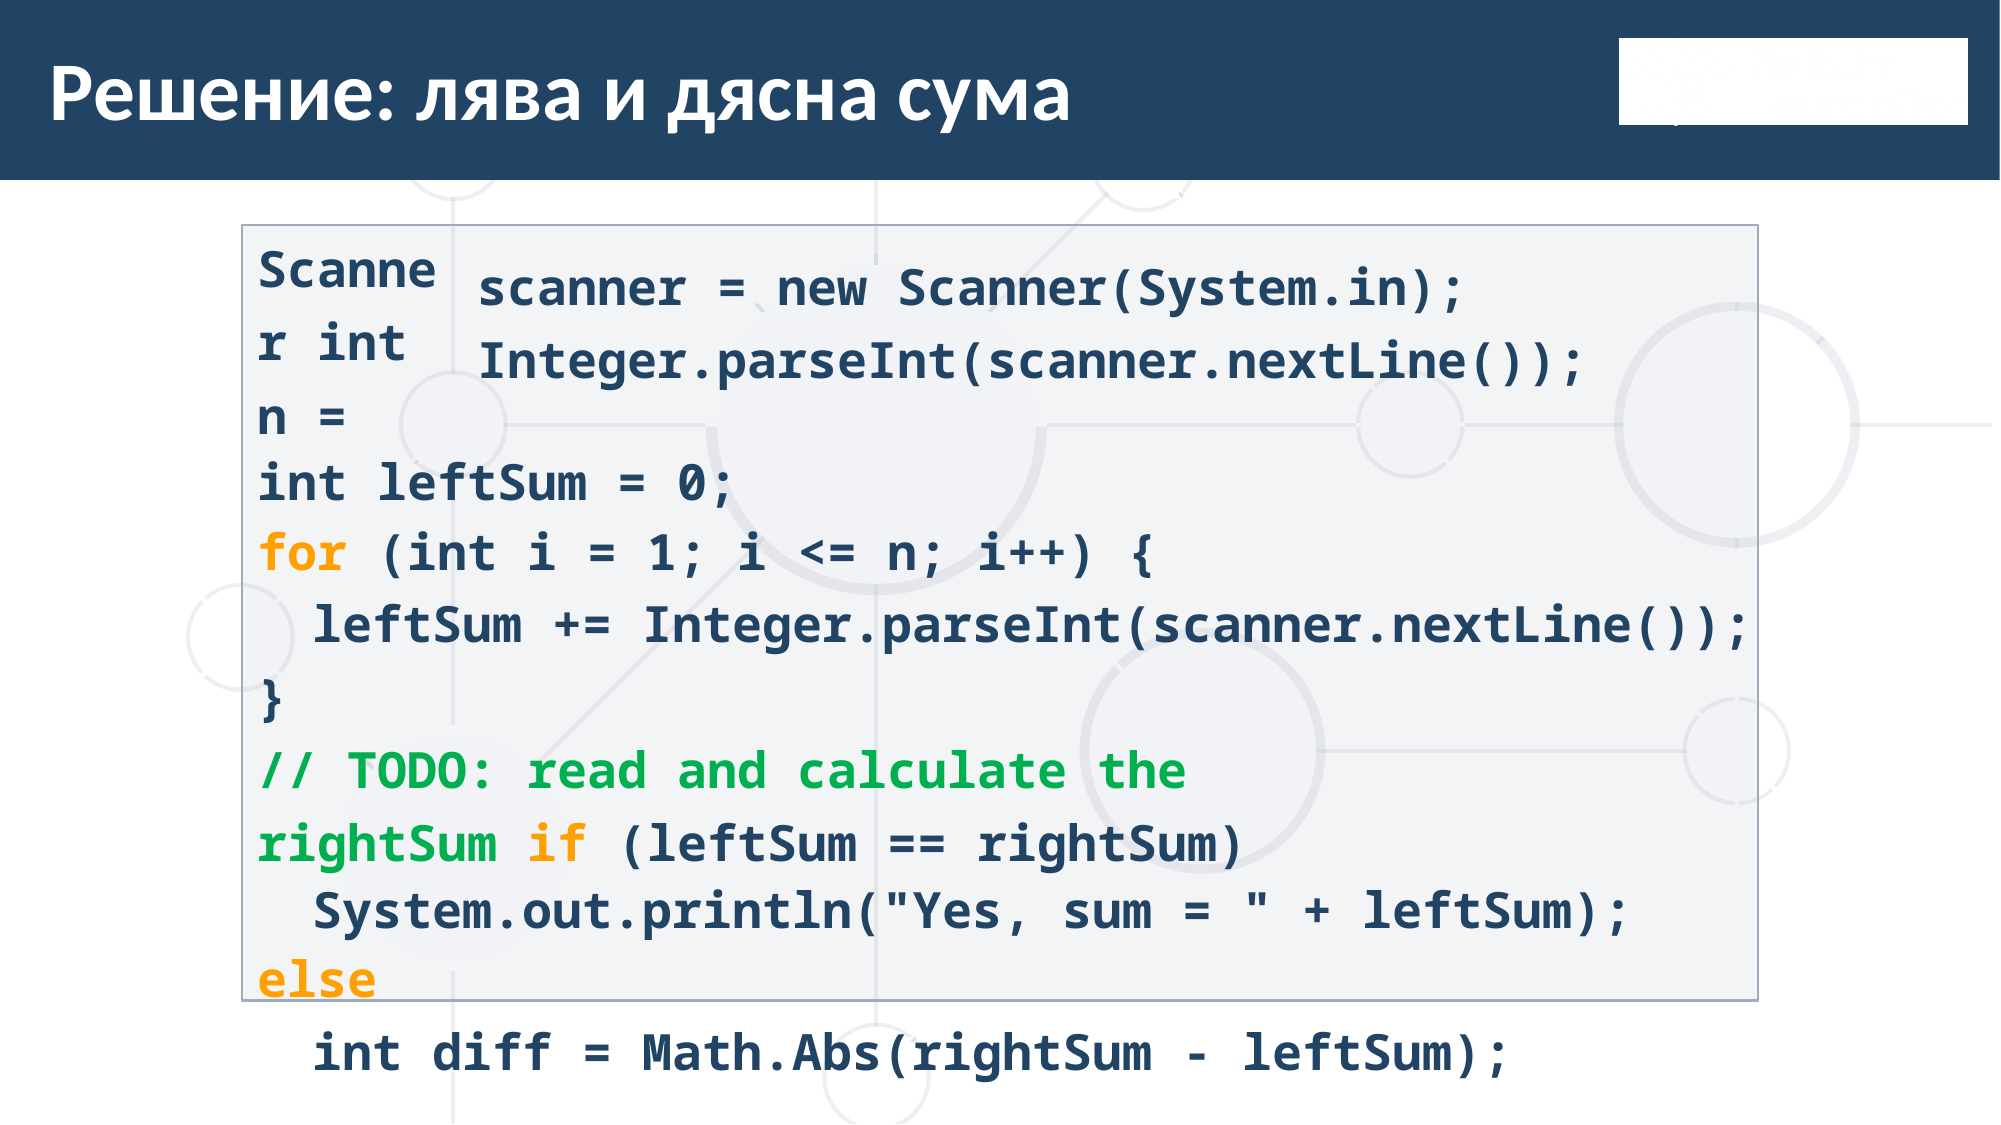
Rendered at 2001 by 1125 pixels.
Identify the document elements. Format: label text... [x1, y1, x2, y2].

text System.out.println("Yes, sum = " + leftSum); [312, 882, 2000, 940]
picture [1618, 38, 1968, 46]
text for (int i = 1; i <= n; i++) { [257, 517, 2000, 585]
text int leftSum = 0; [257, 454, 2000, 512]
subtitle Решение: лява и дясна сума [49, 46, 2000, 139]
text leftSum += Integer.parseInt(scanner.nextLine()); [312, 589, 2000, 658]
text scanner = new Scanner(System.in); Integer.parseInt(scanner.nextLine()); [477, 252, 2000, 393]
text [312, 1017, 2000, 1085]
picture [1175, 189, 1184, 198]
text } [257, 662, 2000, 730]
text Scanner int n = [257, 234, 451, 449]
text // TODO: read and calculate the rightSum if (leftSum == rightSum) [257, 735, 1409, 876]
text else [257, 944, 2000, 1013]
